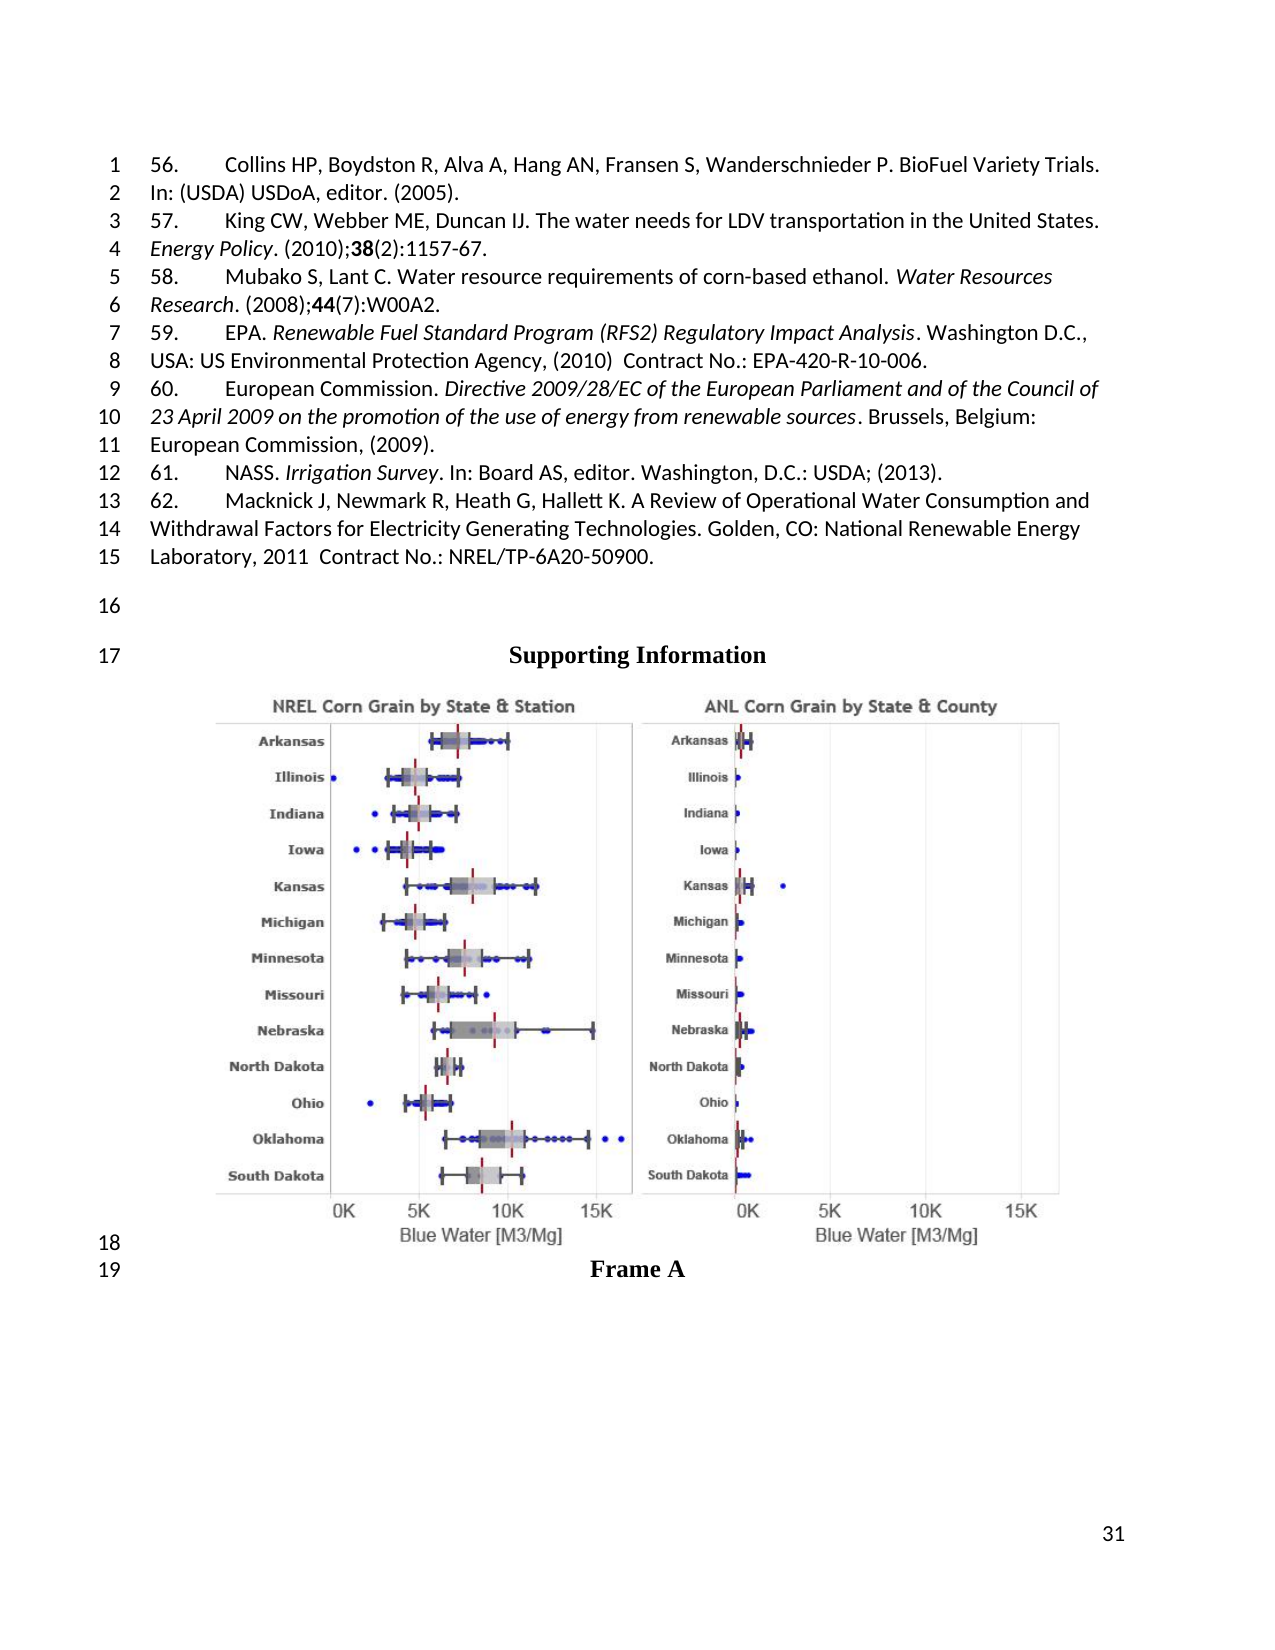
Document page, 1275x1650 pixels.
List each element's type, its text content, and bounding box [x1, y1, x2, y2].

text 59. EPA. Renewable Fuel Standard Program (RFS2) Regulatory Impact Analysis. Washington D.C., USA: US Environmental Protection Agency, (2010) Contract No.: EPA-420-R-10-006. [150, 318, 1125, 374]
text Supporting Information [150, 640, 1125, 669]
text 58. Mubako S, Lant C. Water resource requirements of corn-based ethanol. Water Resources Research. (2008);44(7):W00A2. [150, 262, 1125, 318]
text 60. European Commission. Directive 2009/28/EC of the European Parliament and of the Council of 23 April 2009 on the promotion of the use of energy from renewable sources. Brussels, Belgium: European Commission, (2009). [150, 374, 1125, 458]
text Frame A [150, 1254, 1125, 1283]
text 61. NASS. Irrigation Survey. In: Board AS, editor. Washington, D.C.: USDA; (2013). [150, 458, 1125, 486]
text 57. King CW, Webber ME, Duncan IJ. The water needs for LDV transportation in the United States. Energy Policy. (2010);38(2):1157-67. [150, 206, 1125, 262]
text 62. Macknick J, Newmark R, Heath G, Hallett K. A Review of Operational Water Consumption and Withdrawal Factors for Electricity Generating Technologies. Golden, CO: National Renewable Energy Laboratory, 2011 Contract No.: NREL/TP-6A20-50900. [150, 486, 1125, 570]
text 56. Collins HP, Boydston R, Alva A, Hang AN, Fransen S, Wanderschnieder P. BioFuel Variety Trials. In: (USDA) USDoA, editor. (2005). [150, 150, 1125, 206]
picture [215, 693, 1060, 1251]
